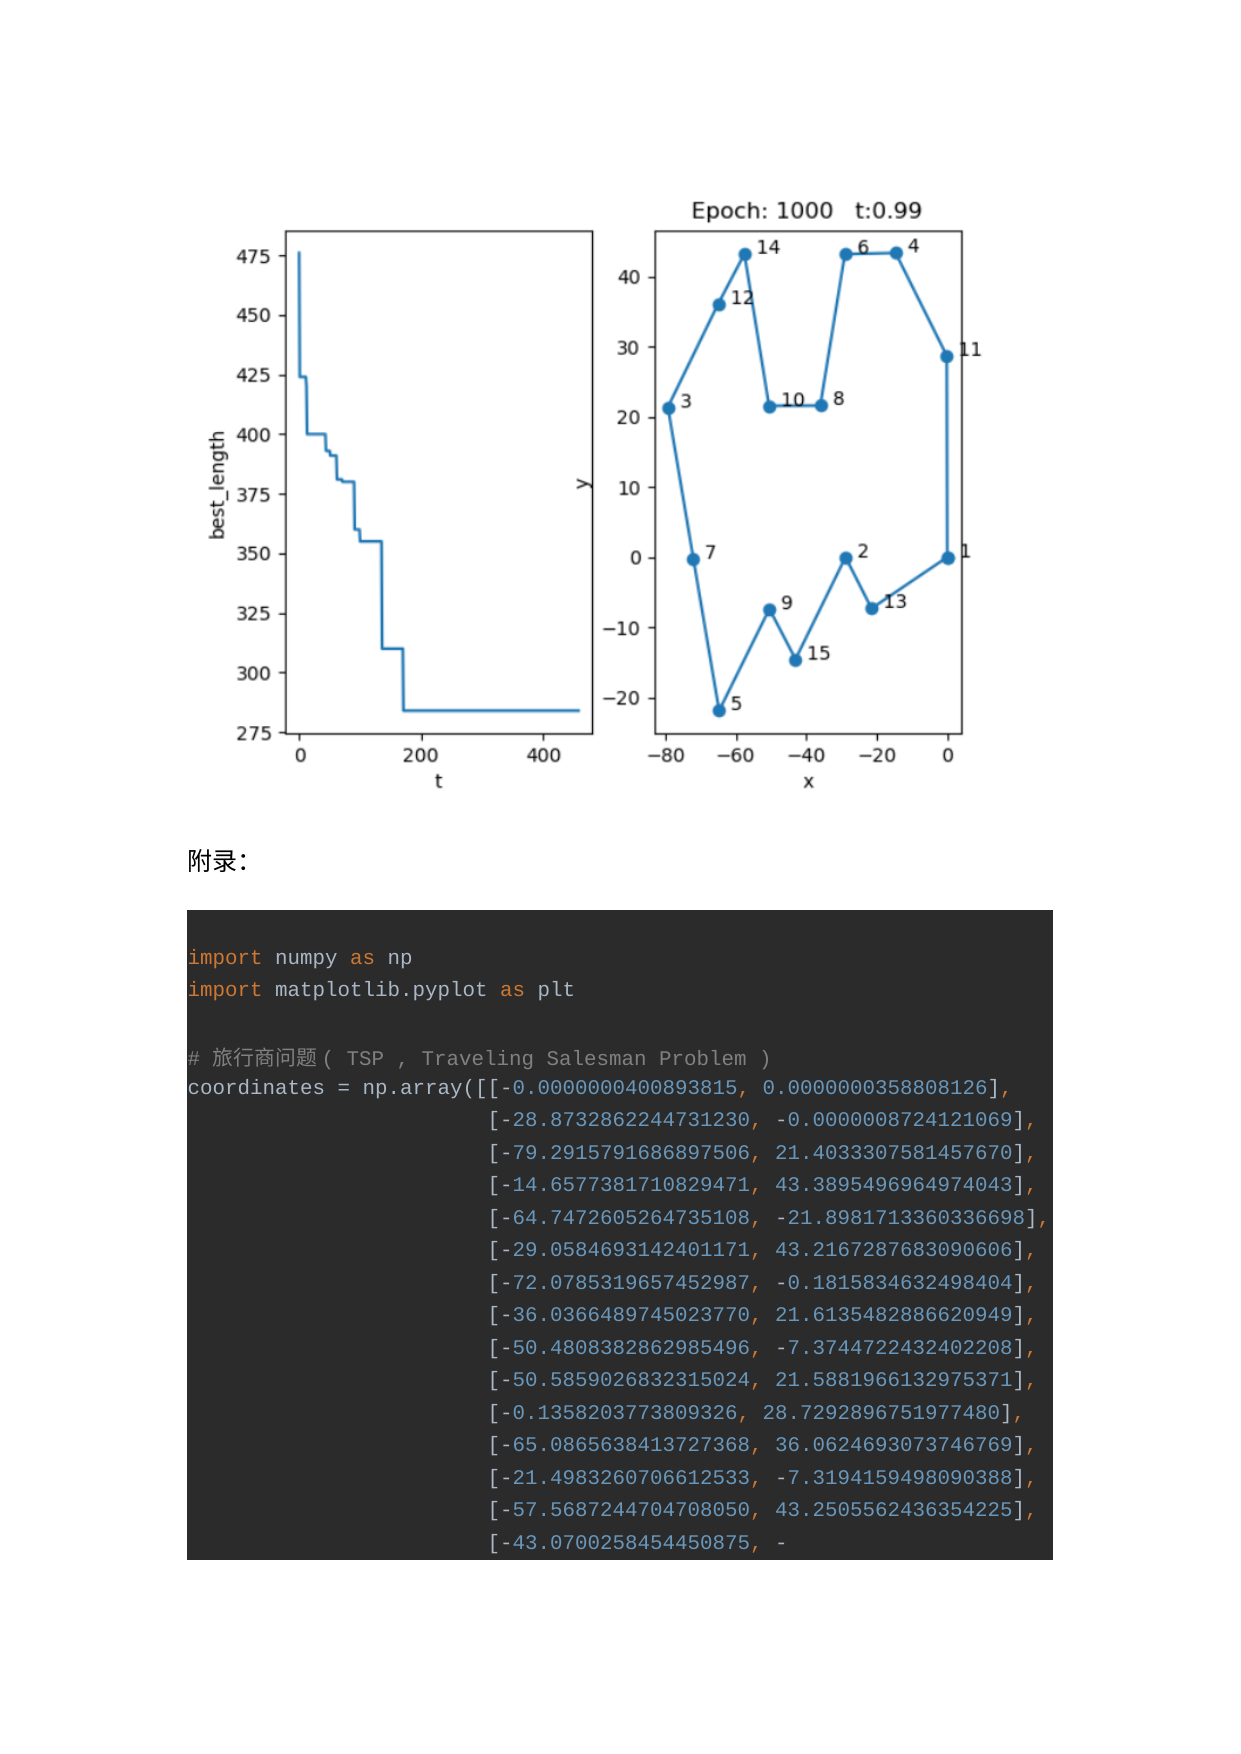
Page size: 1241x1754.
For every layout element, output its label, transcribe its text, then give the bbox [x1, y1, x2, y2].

picture [187, 162, 1021, 801]
text 附录： [187, 827, 1053, 892]
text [187, 942, 1053, 1560]
